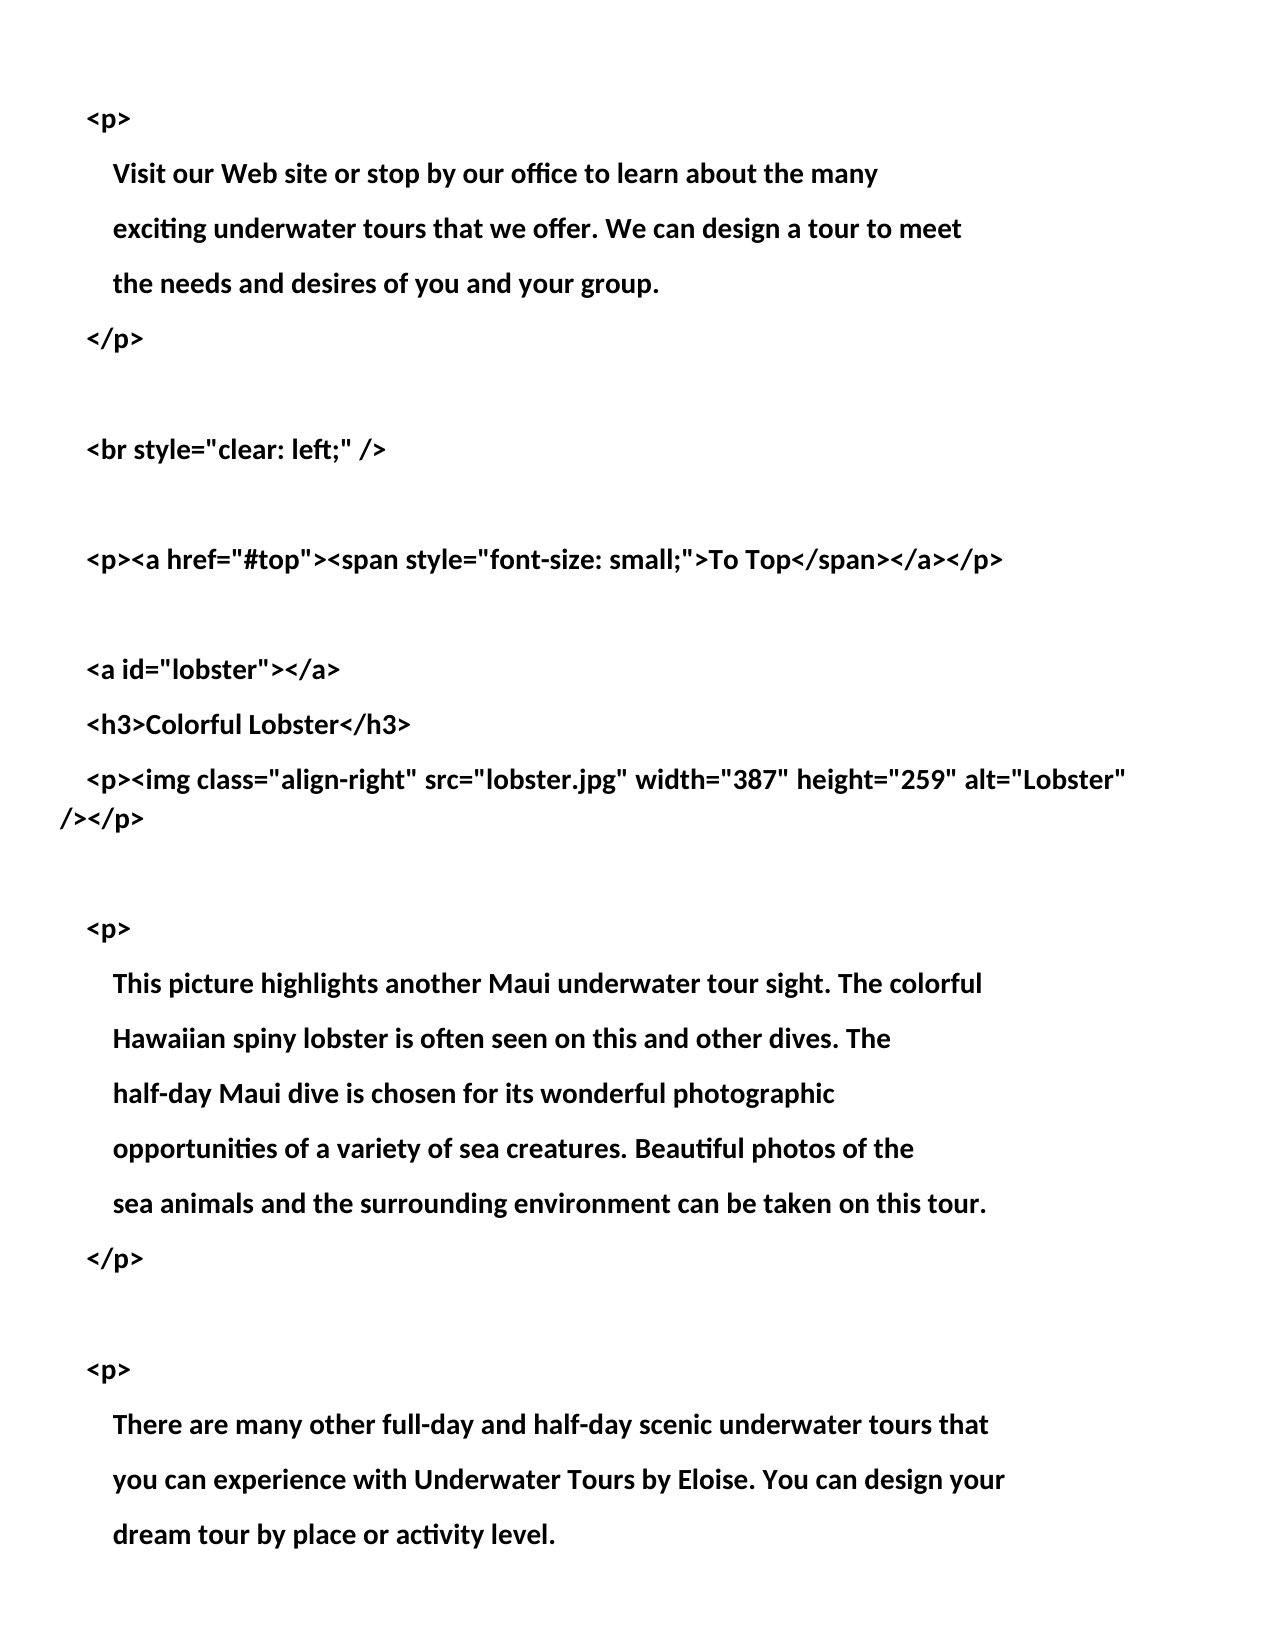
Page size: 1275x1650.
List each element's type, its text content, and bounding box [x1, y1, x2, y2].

text dream tour by place or activity level. [60, 1516, 1215, 1552]
text This picture highlights another Maui underwater tour sight. The colorful [60, 965, 1215, 1001]
text you can experience with Underwater Tours by Eloise. You can design your [60, 1461, 1215, 1497]
text exciting underwater tours that we offer. We can design a tour to meet [60, 210, 1215, 246]
text Hawaiian spiny lobster is often seen on this and other dives. The [60, 1020, 1215, 1056]
text <br style="clear: left;" /> [60, 431, 1215, 466]
text <p><a href="#top"><span style="font-size: small;">To Top</span></a></p> [60, 541, 1215, 577]
text sea animals and the surrounding environment can be taken on this tour. [60, 1186, 1215, 1221]
text <h3>Colorful Lobster</h3> [60, 706, 1215, 742]
text <p> [60, 1351, 1215, 1386]
text <p> [60, 910, 1215, 946]
text Visit our Web site or stop by our office to learn about the many [60, 155, 1215, 191]
text </p> [60, 1241, 1215, 1276]
text the needs and desires of you and your group. [60, 265, 1215, 301]
text </p> [60, 321, 1215, 356]
text <p> [60, 100, 1215, 136]
text opportunities of a variety of sea creatures. Beautiful photos of the [60, 1130, 1215, 1166]
text There are many other full-day and half-day scenic underwater tours that [60, 1406, 1215, 1442]
text half-day Maui dive is chosen for its wonderful photographic [60, 1075, 1215, 1111]
text <a id="lobster"></a> [60, 651, 1215, 687]
text <p><img class="align-right" src="lobster.jpg" width="387" height="259" alt="Lobster" /></p> [60, 761, 1215, 835]
